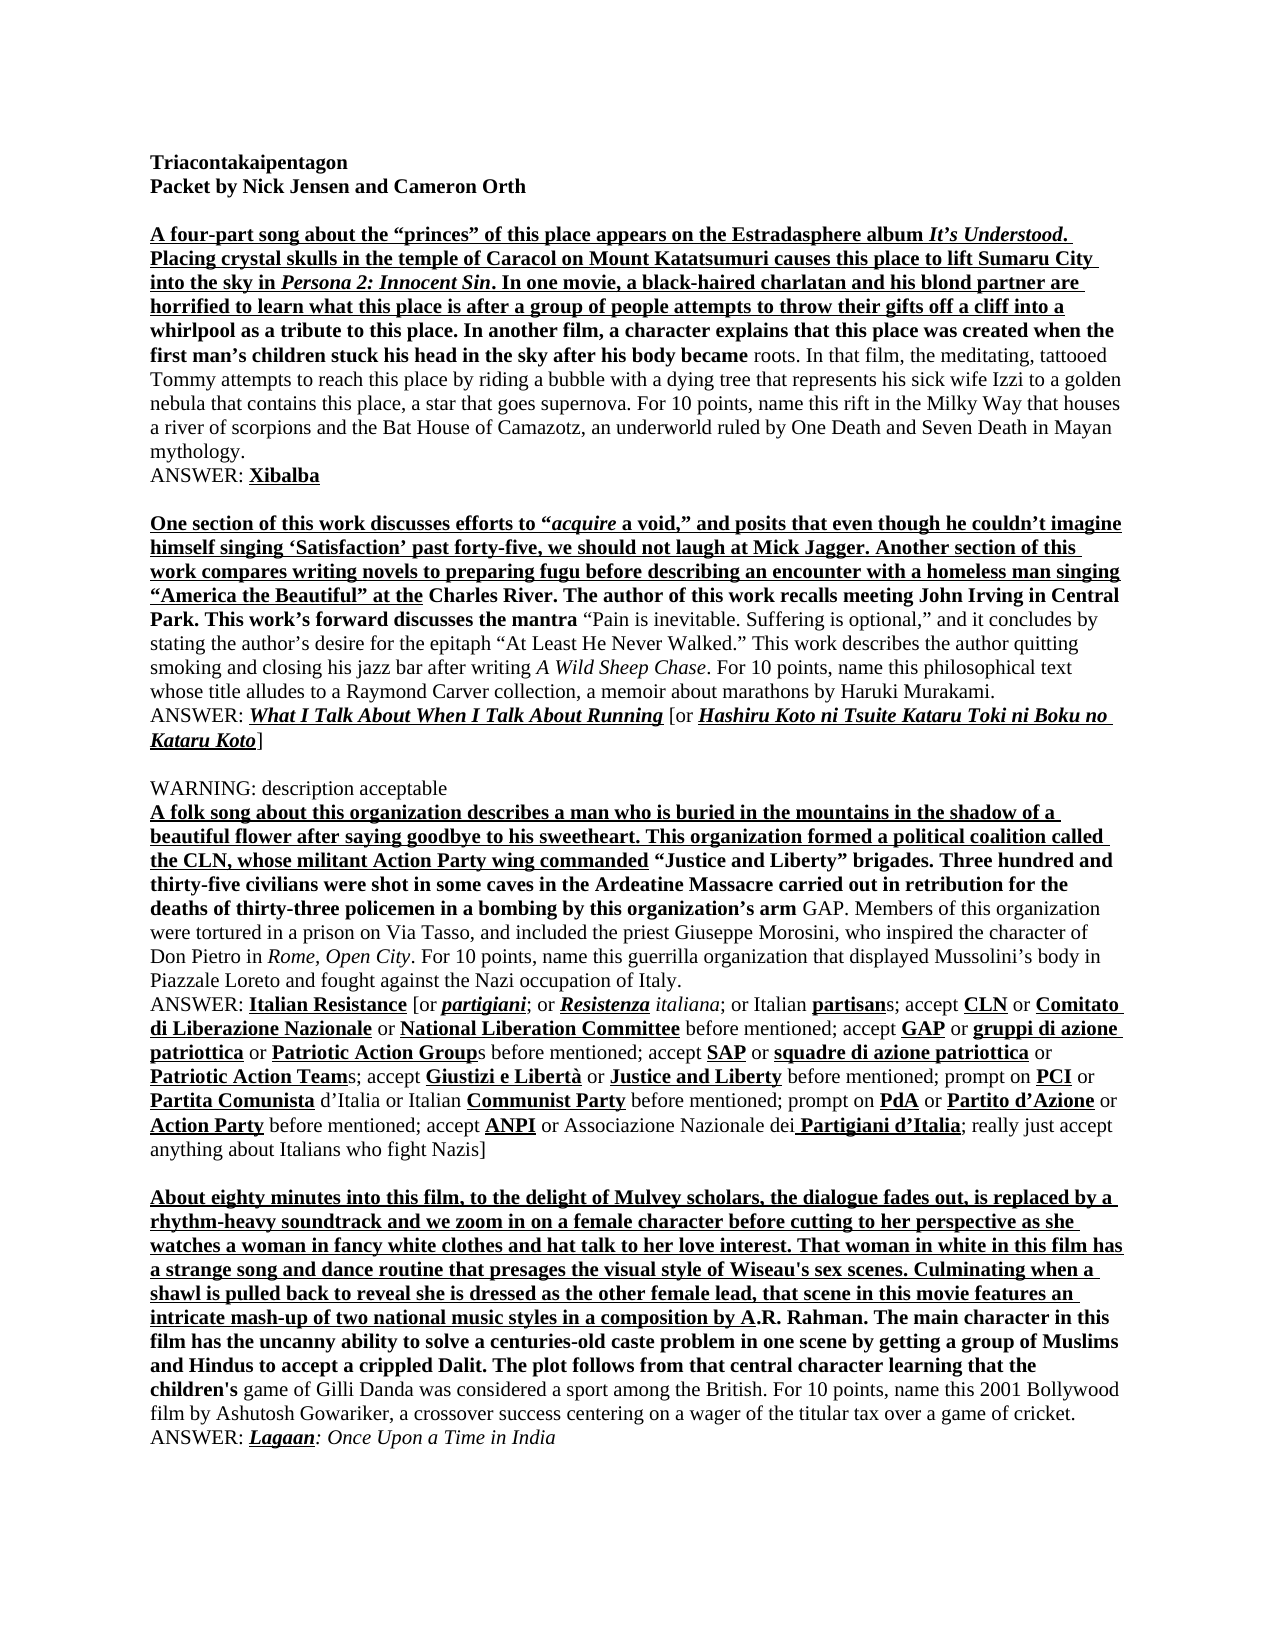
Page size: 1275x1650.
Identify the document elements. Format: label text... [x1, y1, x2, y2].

text ANSWER: Italian Resistance [or partigiani; or Resistenza italiana; or Italian partisans; accept CLN or Comitato di Liberazione Nazionale or National Liberation Committee before mentioned; accept GAP or gruppi di azione patriottica or Patriotic Action Groups before mentioned; accept SAP or squadre di azione patriottica or Patriotic Action Teams; accept Giustizi e Libertà or Justice and Liberty before mentioned; prompt on PCI or Partita Comunista d’Italia or Italian Communist Party before mentioned; prompt on PdA or Partito d’Azione or Action Party before mentioned; accept ANPI or Associazione Nazionale dei Partigiani d’Italia; really just accept anything about Italians who fight Nazis] [150, 992, 1125, 1161]
text A four-part song about the “princes” of this place appears on the Estradasphere album It’s Understood. Placing crystal skulls in the temple of Caracol on Mount Katatsumuri causes this place to lift Sumaru City into the sky in Persona 2: Innocent Sin. In one movie, a black-haired charlatan and his blond partner are horrified to learn what this place is after a group of people attempts to throw their gifts off a cliff into a whirlpool as a tribute to this place. In another film, a character explains that this place was created when the first man’s children stuck his head in the sky after his body became roots. In that film, the meditating, tattooed Tommy attempts to reach this place by riding a bubble with a dying tree that represents his sick wife Izzi to a golden nebula that contains this place, a star that goes supernova. For 10 points, name this rift in the Milky Way that houses a river of scorpions and the Bat House of Camazotz, an underworld ruled by One Death and Seven Death in Mayan mythology. [150, 222, 1125, 463]
text ANSWER: What I Talk About When I Talk About Running [or Hashiru Koto ni Tsuite Kataru Toki ni Boku no Kataru Koto] [150, 703, 1125, 752]
text WARNING: description acceptable [150, 776, 1125, 800]
text A folk song about this organization describes a man who is buried in the mountains in the shadow of a beautiful flower after saying goodbye to his sweetheart. This organization formed a political coalition called the CLN, whose militant Action Party wing commanded “Justice and Liberty” brigades. Three hundred and thirty-five civilians were shot in some caves in the Ardeatine Massacre carried out in retribution for the deaths of thirty-three policemen in a bombing by this organization’s arm GAP. Members of this organization were tortured in a prison on Via Tasso, and included the priest Giuseppe Morosini, who inspired the character of Don Pietro in Rome, Open City. For 10 points, name this guerrilla organization that displayed Mussolini’s body in Piazzale Loreto and fought against the Nazi occupation of Italy. [150, 800, 1125, 992]
text ANSWER: Lagaan: Once Upon a Time in India [150, 1425, 1125, 1449]
text Triacontakaipentagon [150, 150, 1125, 174]
text Packet by Nick Jensen and Cameron Orth [150, 174, 1125, 198]
text One section of this work discusses efforts to “acquire a void,” and posits that even though he couldn’t imagine himself singing ‘Satisfaction’ past forty-five, we should not laugh at Mick Jagger. Another section of this work compares writing novels to preparing fugu before describing an encounter with a homeless man singing “America the Beautiful” at the Charles River. The author of this work recalls meeting John Irving in Central Park. This work’s forward discusses the mantra “Pain is inevitable. Suffering is optional,” and it concludes by stating the author’s desire for the epitaph “At Least He Never Walked.” This work describes the author quitting smoking and closing his jazz bar after writing A Wild Sheep Chase. For 10 points, name this philosophical text whose title alludes to a Raymond Carver collection, a memoir about marathons by Haruki Murakami. [150, 511, 1125, 703]
text About eighty minutes into this film, to the delight of Mulvey scholars, the dialogue fades out, is replaced by a rhythm-heavy soundtrack and we zoom in on a female character before cutting to her perspective as she watches a woman in fancy white clothes and hat talk to her love interest. That woman in white in this film has a strange song and dance routine that presages the visual style of Wiseau's sex scenes. Culminating when a shawl is pulled back to reveal she is dressed as the other female lead, that scene in this movie features an intricate mash-up of two national music styles in a composition by A.R. Rahman. The main character in this film has the uncanny ability to solve a centuries-old caste problem in one scene by getting a group of Muslims and Hindus to accept a crippled Dalit. The plot follows from that central character learning that the children's game of Gilli Danda was considered a sport among the British. For 10 points, name this 2001 Bollywood film by Ashutosh Gowariker, a crossover success centering on a wager of the titular tax over a game of cricket. [150, 1185, 1125, 1425]
text ANSWER: Xibalba [150, 463, 1125, 487]
